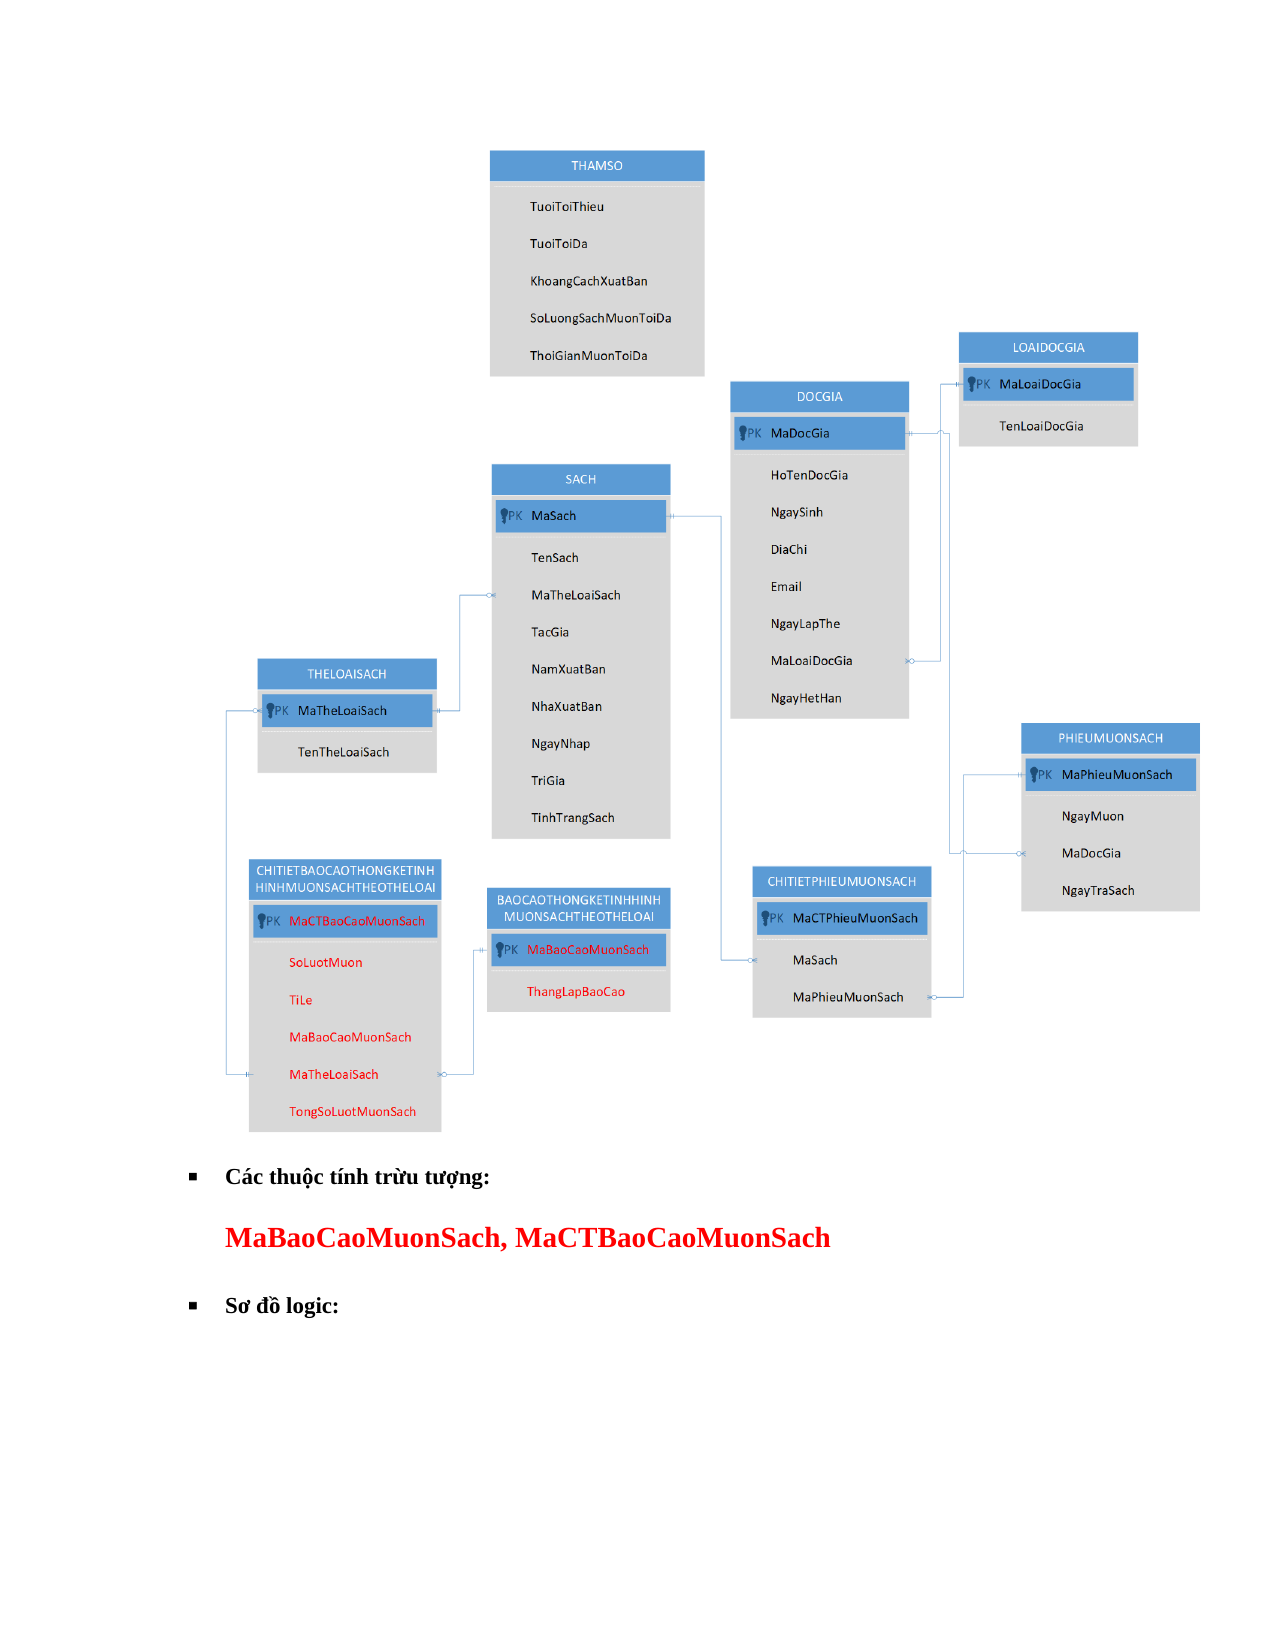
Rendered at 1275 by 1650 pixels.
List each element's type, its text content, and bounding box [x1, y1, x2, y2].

list Sơ đồ logic: [187, 1293, 1125, 1319]
list Các thuộc tính trừu tượng: [187, 1163, 1125, 1190]
list MaBaoCaoMuonSach, MaCTBaoCaoMuonSach [225, 1220, 1125, 1254]
picture [225, 150, 1200, 1133]
